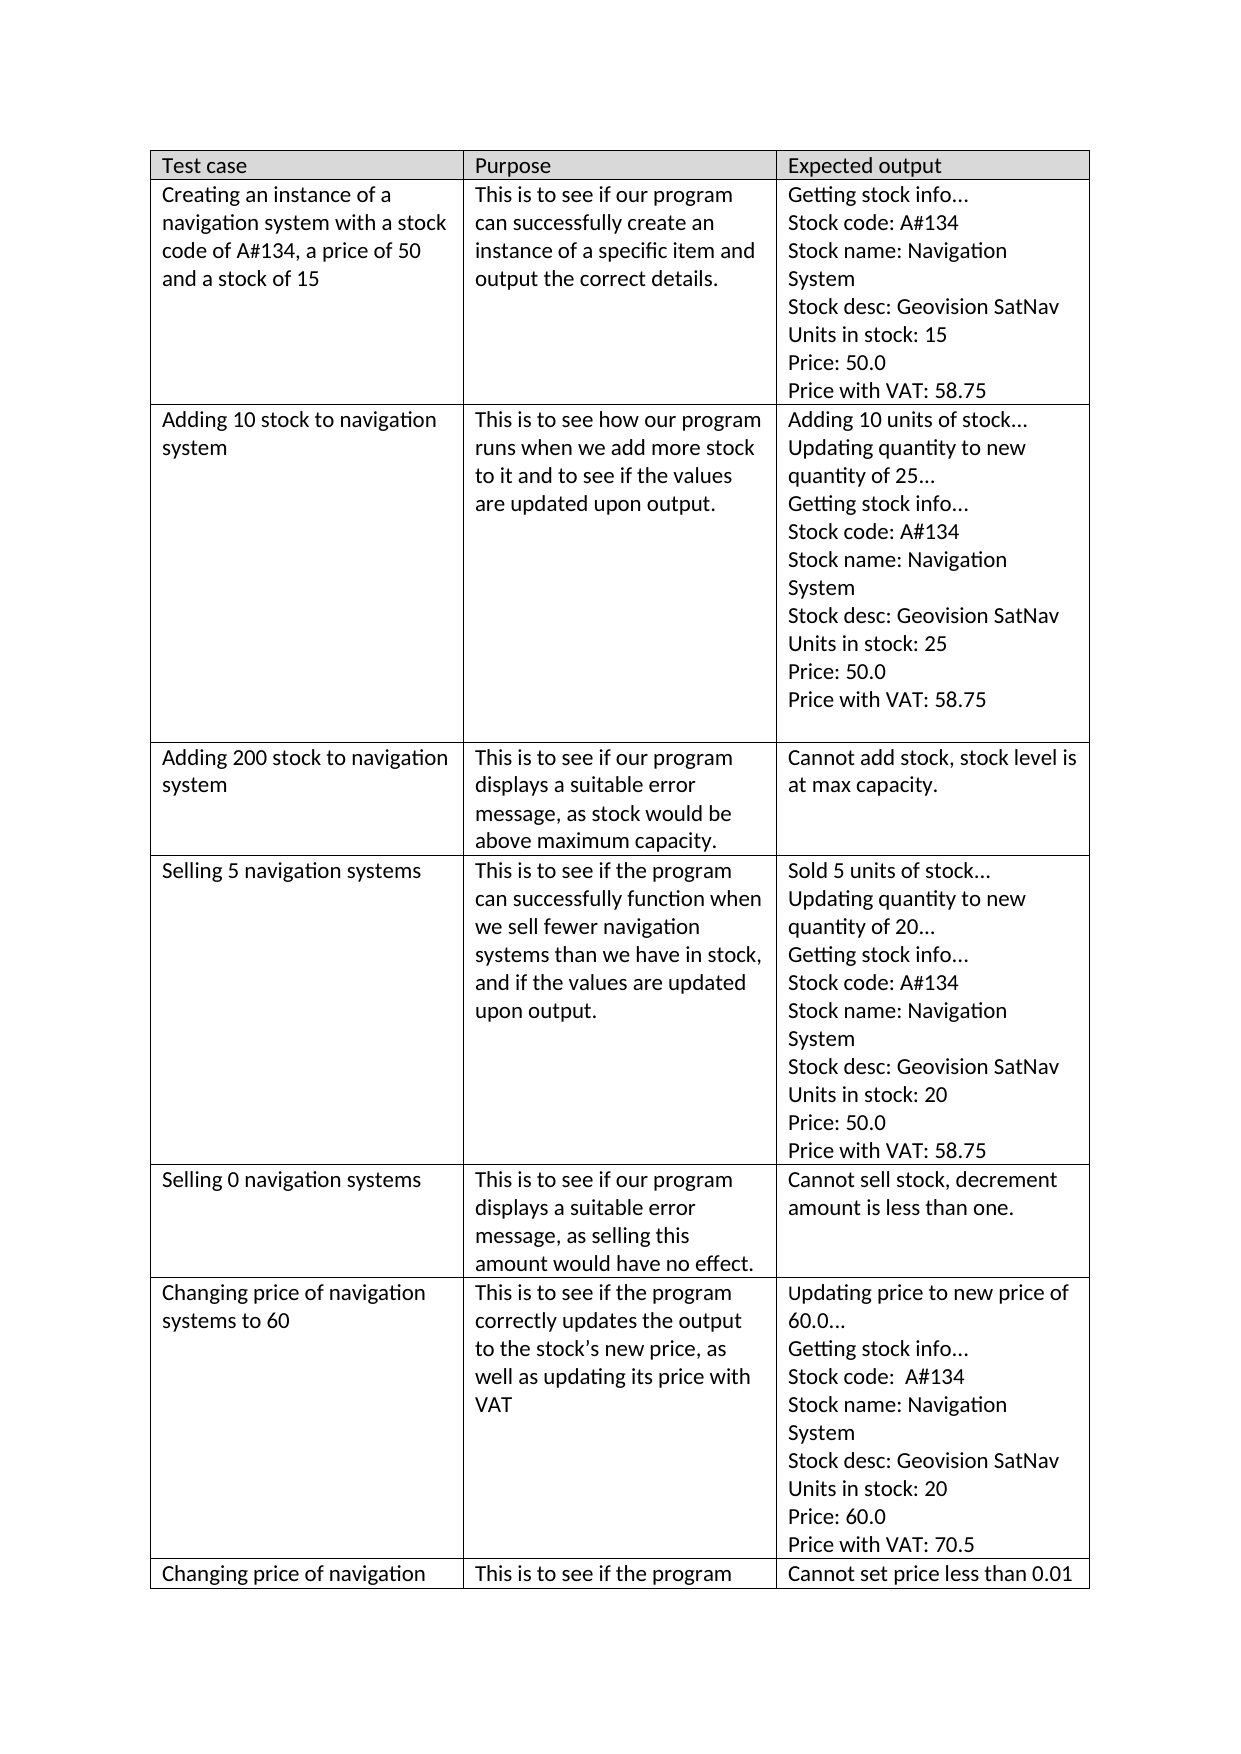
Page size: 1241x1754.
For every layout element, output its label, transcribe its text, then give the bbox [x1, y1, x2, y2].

table_cell Adding 200 stock to navigation system [151, 743, 463, 855]
table_cell Cannot sell stock, decrement amount is less than one. [777, 1165, 1089, 1277]
table_cell This is to see how our program runs when we add more stock to it and to see if the values are updated upon output. [464, 405, 776, 742]
table_cell This is to see if our program displays a suitable error message, as selling this amount would have no effect. [464, 1165, 776, 1277]
table_header Expected output [777, 151, 1089, 179]
table_cell Sold 5 units of stock... Updating quantity to new quantity of 20... Getting stock info... Stock code: A#134 Stock name: Navigation System Stock desc: Geovision SatNav Units in stock: 20 Price: 50.0 Price with VAT: 58.75 [777, 856, 1089, 1164]
table_cell This is to see if our program displays a suitable error message, as stock would be above maximum capacity. [464, 743, 776, 855]
table_cell Selling 5 navigation systems [151, 856, 463, 1164]
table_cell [464, 1559, 776, 1587]
table_cell This is to see if the program correctly updates the output to the stock’s new price, as well as updating its price with VAT [464, 1278, 776, 1558]
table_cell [151, 1559, 463, 1587]
table_cell Changing price of navigation systems to 60 [151, 1278, 463, 1558]
table_header Test case [151, 151, 463, 179]
table_header Purpose [464, 151, 776, 179]
table_cell Adding 10 units of stock... Updating quantity to new quantity of 25... Getting stock info... Stock code: A#134 Stock name: Navigation System Stock desc: Geovision SatNav Units in stock: 25 Price: 50.0 Price with VAT: 58.75 [777, 405, 1089, 742]
table_cell Getting stock info... Stock code: A#134 Stock name: Navigation System Stock desc: Geovision SatNav Units in stock: 15 Price: 50.0 Price with VAT: 58.75 [777, 180, 1089, 404]
table_cell Updating price to new price of 60.0... Getting stock info... Stock code: A#134 Stock name: Navigation System Stock desc: Geovision SatNav Units in stock: 20 Price: 60.0 Price with VAT: 70.5 [777, 1278, 1089, 1558]
table_cell This is to see if our program can successfully create an instance of a specific item and output the correct details. [464, 180, 776, 404]
table_cell Selling 0 navigation systems [151, 1165, 463, 1277]
table_cell Creating an instance of a navigation system with a stock code of A#134, a price of 50 and a stock of 15 [151, 180, 463, 404]
table_cell This is to see if the program can successfully function when we sell fewer navigation systems than we have in stock, and if the values are updated upon output. [464, 856, 776, 1164]
table_cell Cannot add stock, stock level is at max capacity. [777, 743, 1089, 855]
table_cell Cannot set price less than 0.01 [777, 1559, 1089, 1587]
table_cell Adding 10 stock to navigation system [151, 405, 463, 742]
